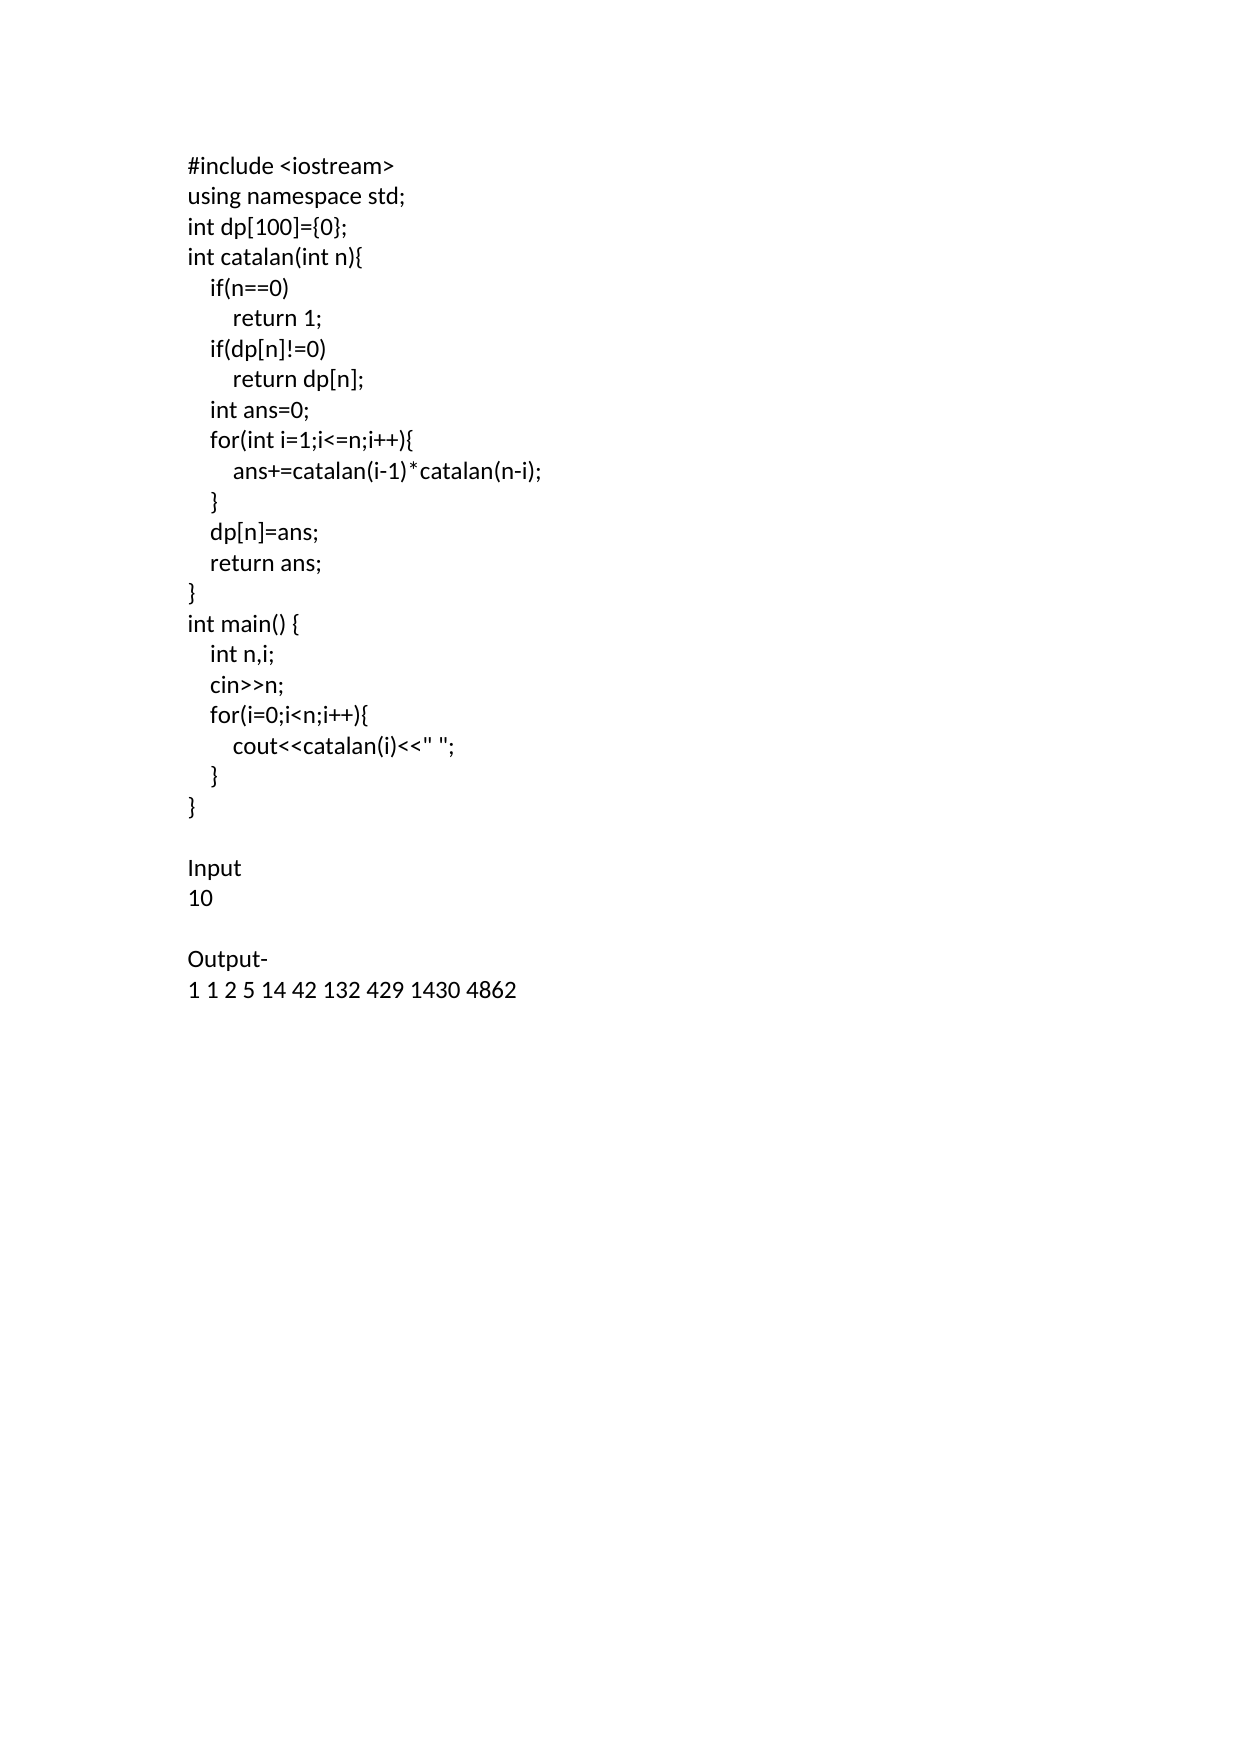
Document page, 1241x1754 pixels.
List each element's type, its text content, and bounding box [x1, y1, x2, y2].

text int dp[100]={0}; [187, 211, 1053, 242]
text int ans=0; [187, 394, 1053, 425]
text #include <iostream> [187, 150, 1053, 181]
text return dp[n]; [187, 364, 1053, 394]
text } [187, 486, 1053, 516]
text using namespace std; [187, 181, 1053, 211]
text int n,i; [187, 638, 1053, 669]
text 1 1 2 5 14 42 132 429 1430 4862 [187, 974, 1053, 1004]
text int catalan(int n){ [187, 242, 1053, 272]
text dp[n]=ans; [187, 516, 1053, 547]
text if(n==0) [187, 272, 1053, 303]
text cin>>n; [187, 669, 1053, 699]
text 10 [187, 882, 1053, 913]
text ans+=catalan(i-1)*catalan(n-i); [187, 455, 1053, 486]
text if(dp[n]!=0) [187, 333, 1053, 364]
text } [187, 791, 1053, 821]
text for(i=0;i<n;i++){ [187, 699, 1053, 730]
text } [187, 760, 1053, 791]
text cout<<catalan(i)<<" "; [187, 730, 1053, 760]
text return 1; [187, 303, 1053, 333]
text for(int i=1;i<=n;i++){ [187, 425, 1053, 455]
text Output- [187, 943, 1053, 974]
text int main() { [187, 608, 1053, 638]
text return ans; [187, 547, 1053, 577]
text Input [187, 852, 1053, 882]
text } [187, 577, 1053, 608]
